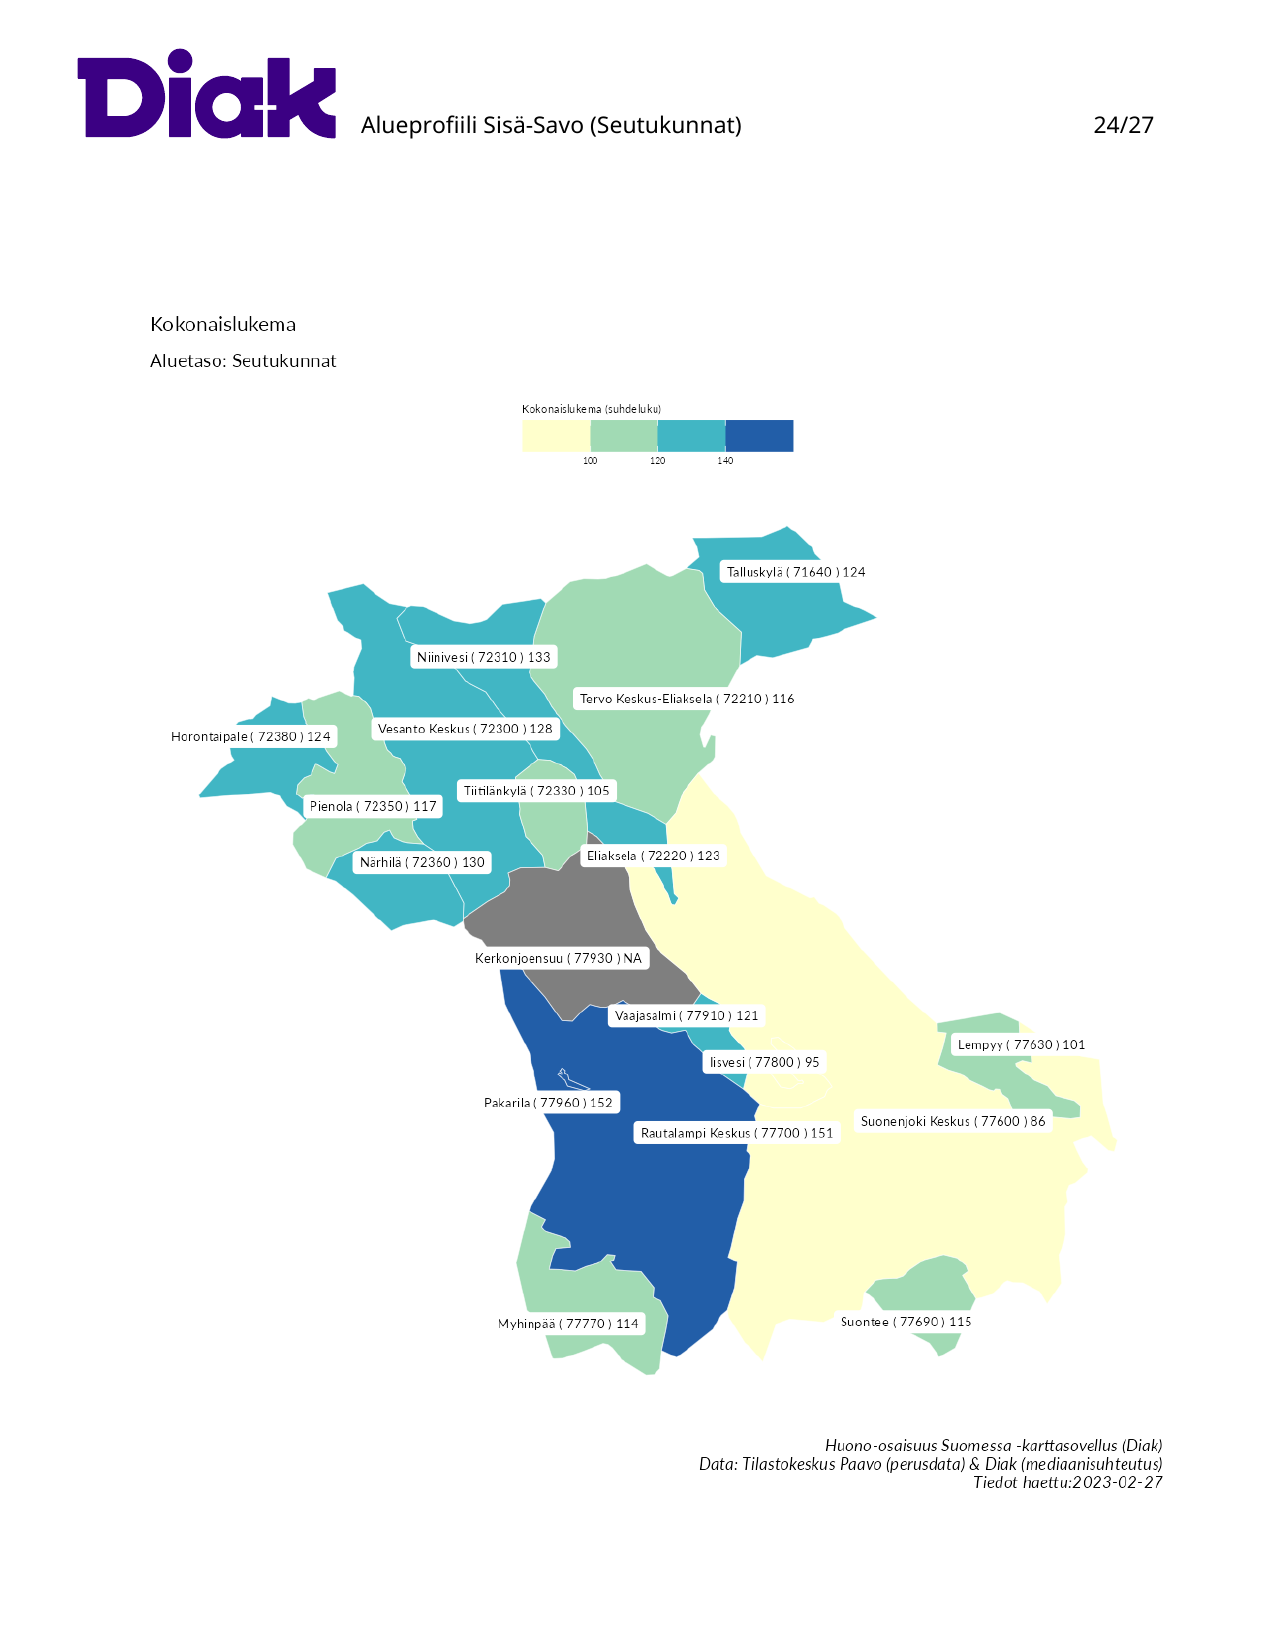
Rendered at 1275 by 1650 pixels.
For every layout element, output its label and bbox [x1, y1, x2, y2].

picture [93, 172, 1219, 1576]
